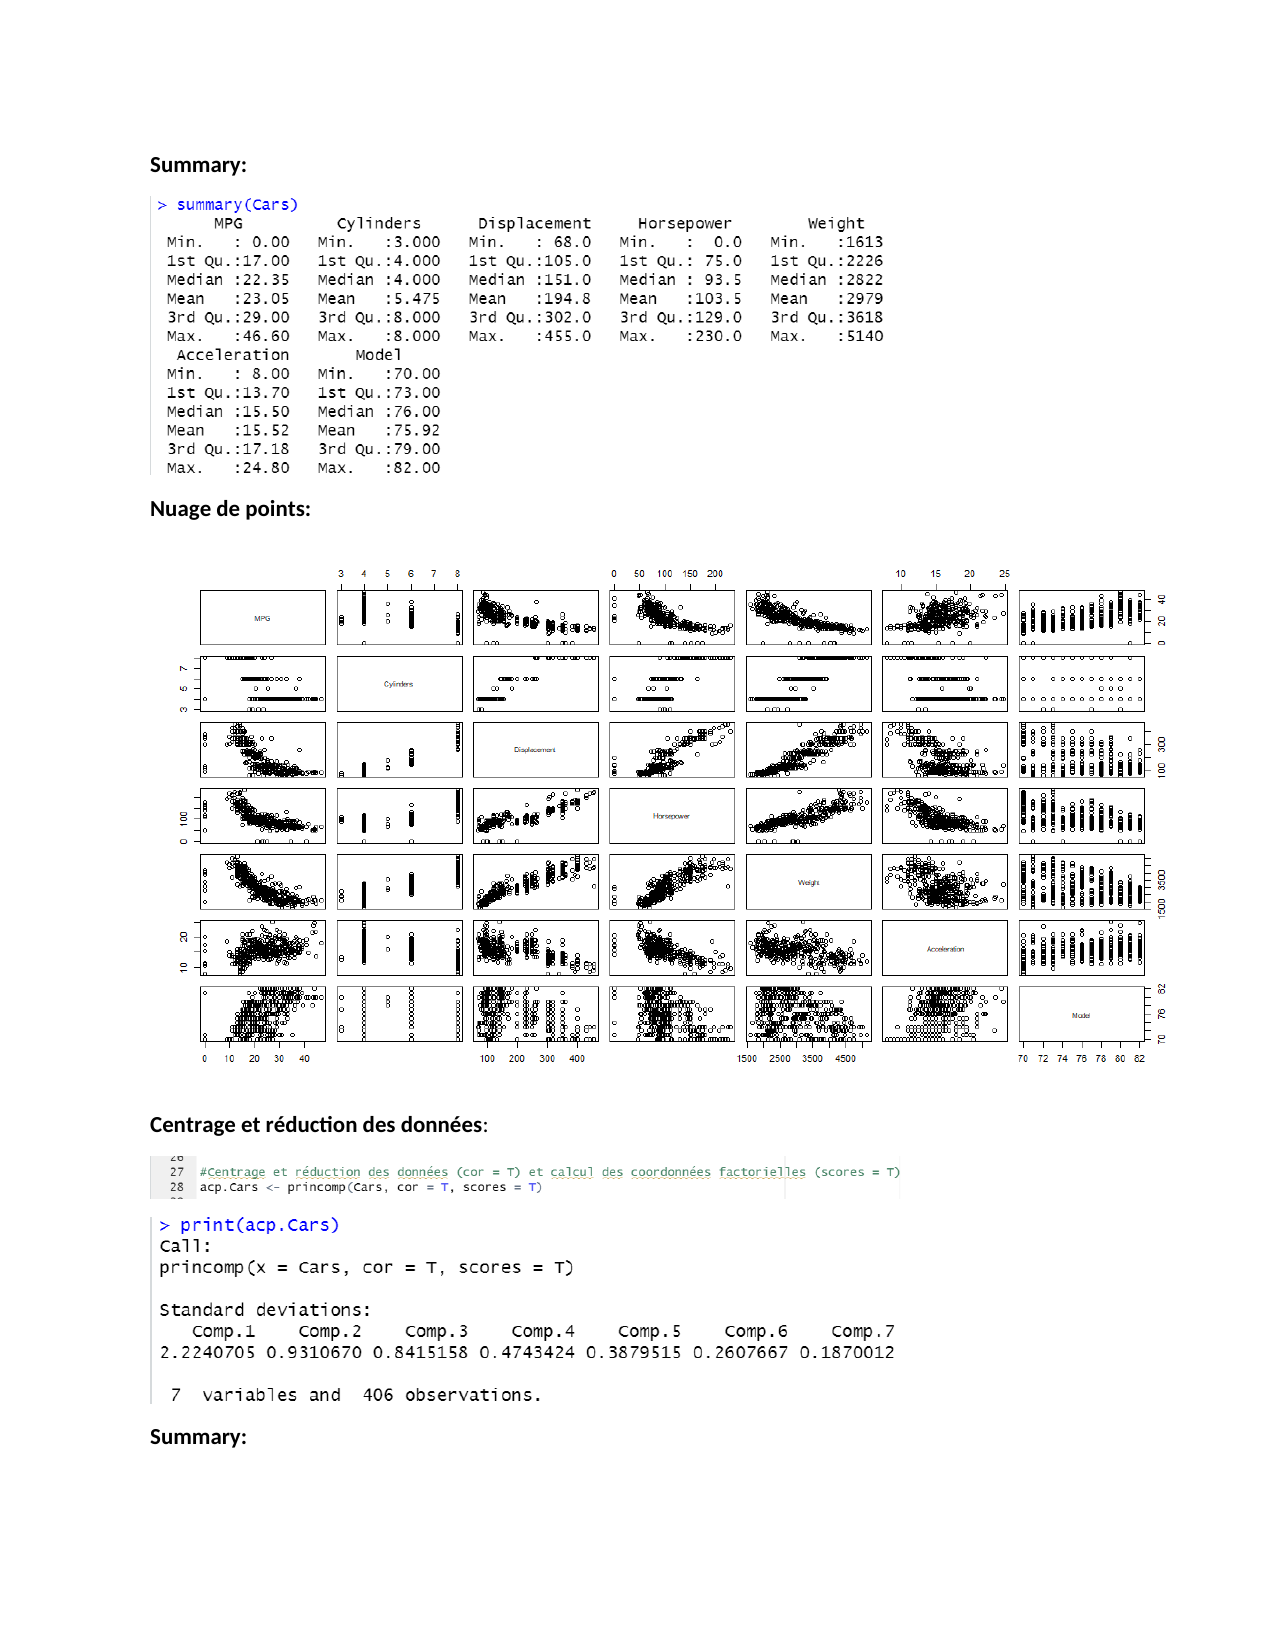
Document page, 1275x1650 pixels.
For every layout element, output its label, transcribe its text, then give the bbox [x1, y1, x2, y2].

text Summary: [150, 150, 1125, 178]
picture [150, 540, 1194, 1091]
text Summary: [150, 1422, 1125, 1451]
picture [150, 1217, 901, 1404]
text Nuage de points: [150, 494, 1125, 522]
text Centrage et réduction des données: [150, 1110, 1125, 1138]
picture [150, 1156, 901, 1199]
picture [150, 196, 901, 475]
